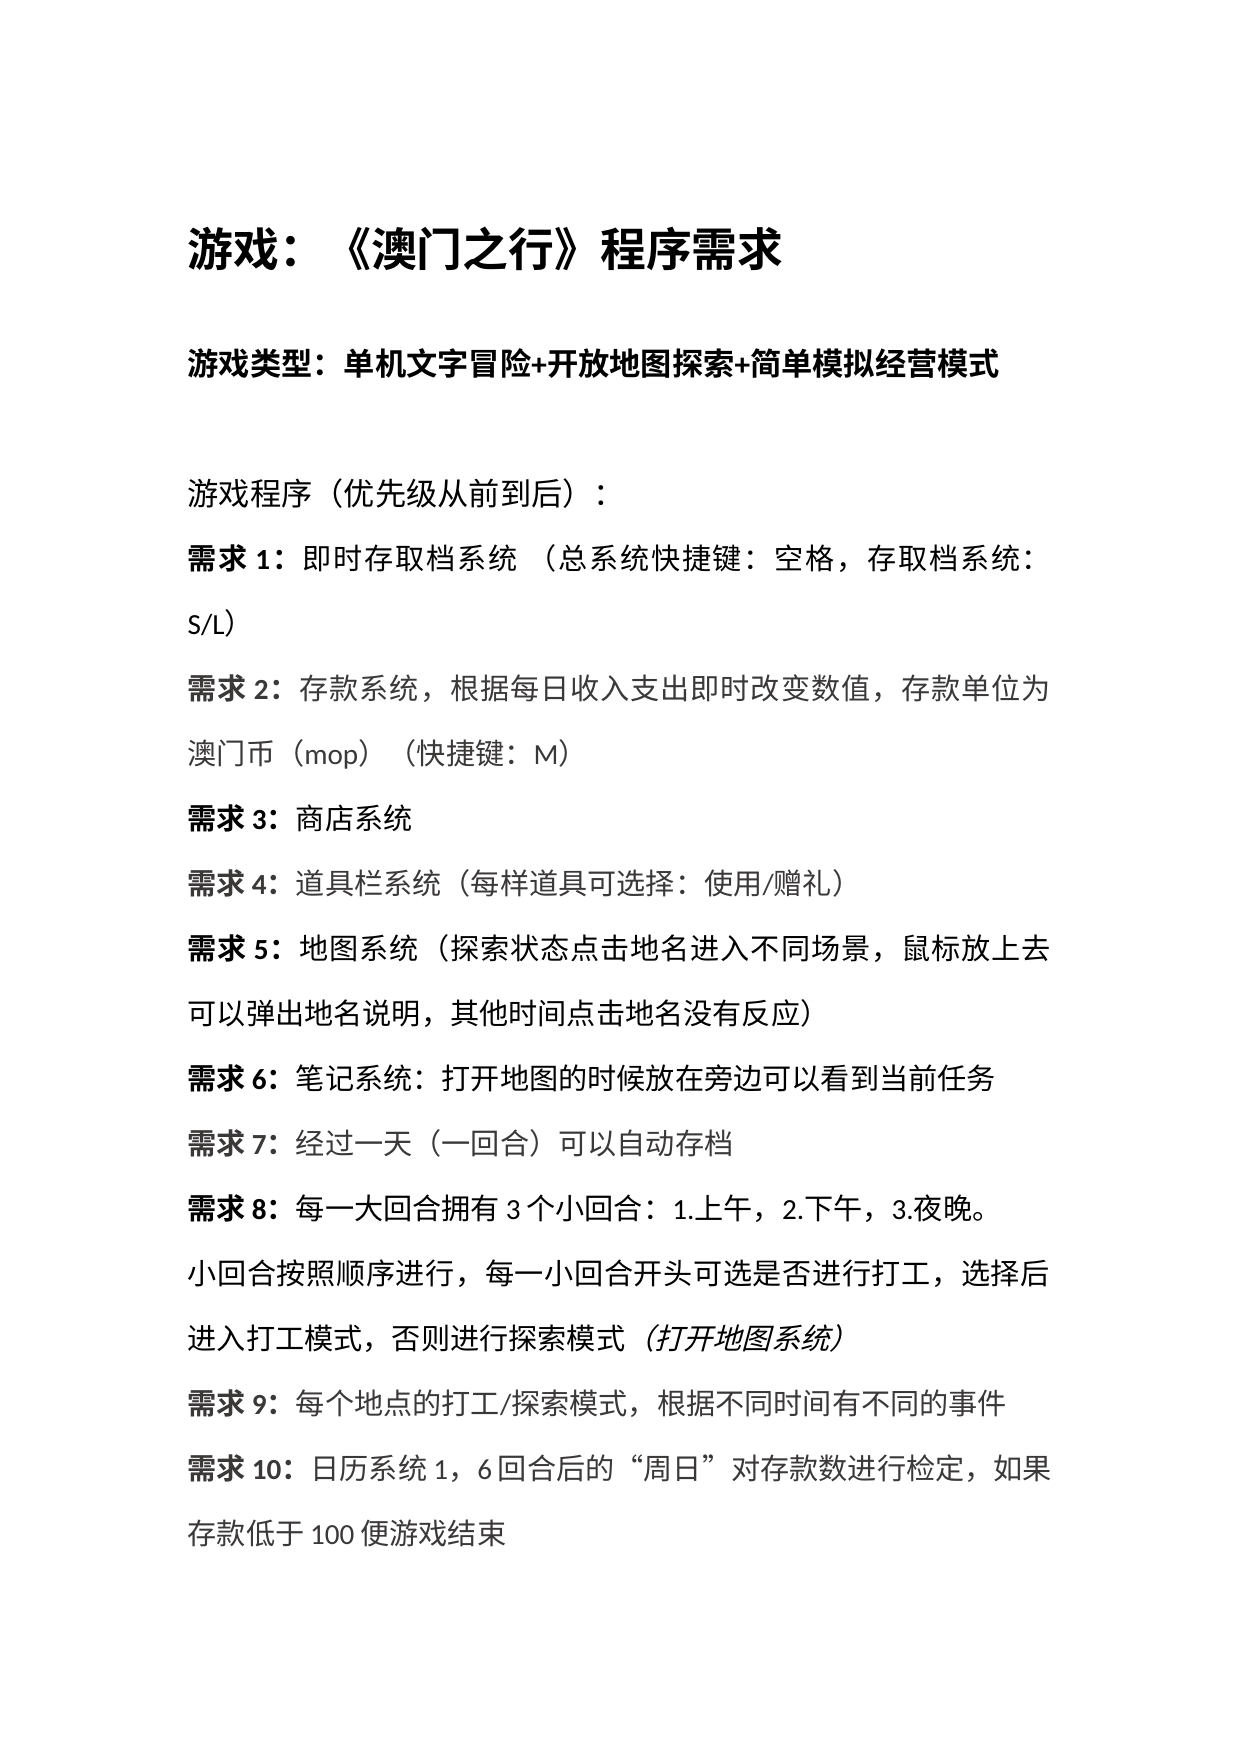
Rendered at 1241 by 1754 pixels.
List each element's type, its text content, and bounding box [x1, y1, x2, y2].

text 需求1：即时存取档系统 （总系统快捷键：空格，存取档系统：S/L） [187, 524, 1053, 654]
subtitle 游戏：《澳门之行》程序需求 [187, 197, 1053, 295]
text 需求5：地图系统（探索状态点击地名进入不同场景，鼠标放上去可以弹出地名说明，其他时间点击地名没有反应） [187, 914, 1053, 1044]
text 需求10：日历系统1，6回合后的“周日”对存款数进行检定，如果存款低于100便游戏结束 [187, 1434, 1053, 1564]
text 需求9：每个地点的打工/探索模式，根据不同时间有不同的事件 [187, 1369, 1053, 1434]
text 需求3：商店系统 [187, 784, 1053, 849]
text 需求8：每一大回合拥有3个小回合：1.上午，2.下午，3.夜晚。 [187, 1174, 1053, 1239]
text 需求4：道具栏系统（每样道具可选择：使用/赠礼） [187, 849, 1053, 914]
text 需求6：笔记系统：打开地图的时候放在旁边可以看到当前任务 [187, 1044, 1053, 1109]
text 游戏类型：单机文字冒险+开放地图探索+简单模拟经营模式 [187, 329, 1053, 394]
text 需求7：经过一天（一回合）可以自动存档 [187, 1109, 1053, 1174]
text 需求2：存款系统，根据每日收入支出即时改变数值，存款单位为澳门币（mop）（快捷键：M） [187, 654, 1053, 784]
text 小回合按照顺序进行，每一小回合开头可选是否进行打工，选择后进入打工模式，否则进行探索模式（打开地图系统） [187, 1239, 1053, 1369]
text 游戏程序（优先级从前到后）： [187, 459, 1053, 524]
